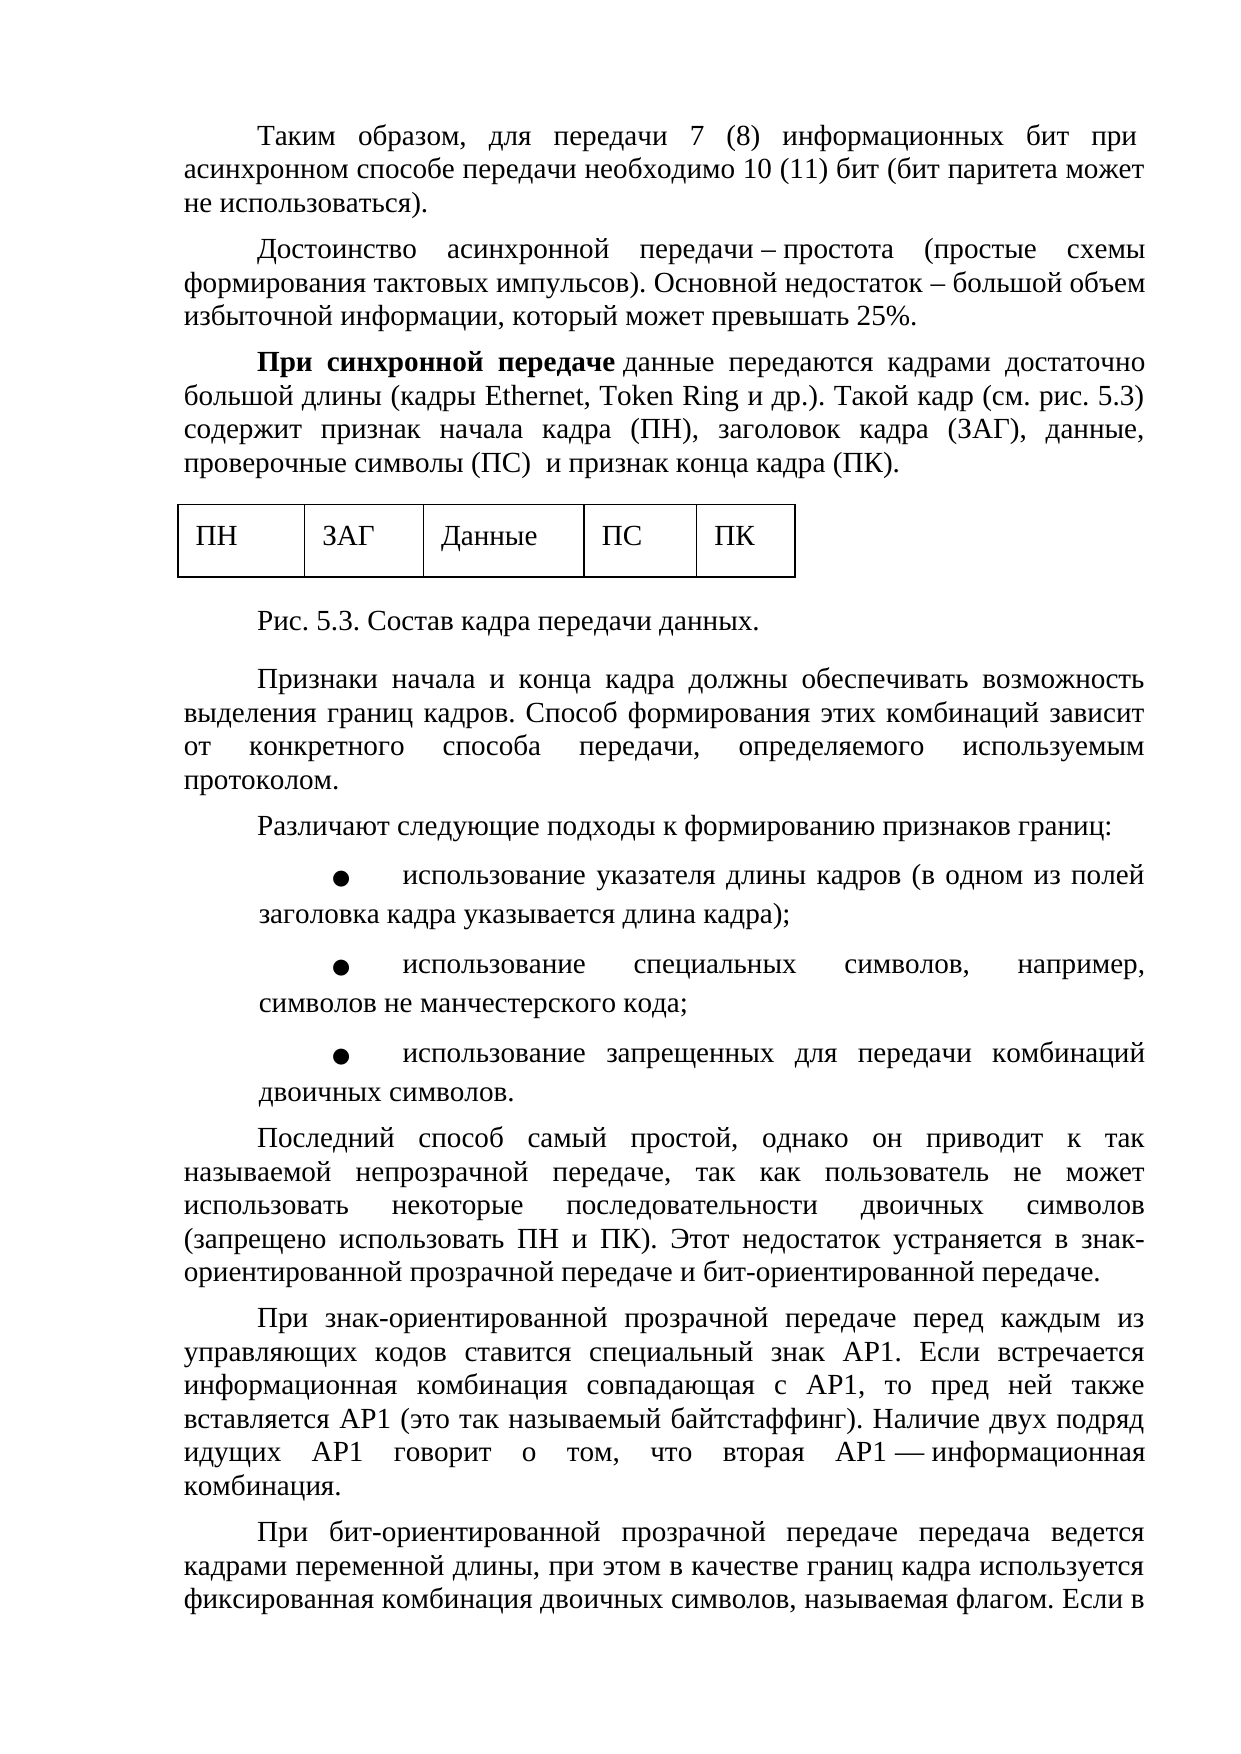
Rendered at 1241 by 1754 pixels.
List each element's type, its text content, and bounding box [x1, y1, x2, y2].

text При знак-ориентированной прозрачной передаче перед каждым из управляющих кодов ставится специальный знак АР1. Если встречается информационная комбинация совпадающая с АР1, то пред ней также вставляется АР1 (это так называемый байтстаффинг). Наличие двух подряд идущих АР1 говорит о том, что вторая АР1 — информационная комбинация. [183, 1300, 1145, 1502]
table_header ПС [585, 505, 696, 576]
list использование специальных символов, например, символов не манчестерского кода; [258, 943, 1145, 1019]
text Рис. 5.3. Состав кадра передачи данных. [183, 603, 1145, 636]
table_header ПН [179, 505, 304, 576]
table_header ЗАГ [305, 505, 423, 576]
list использование запрещенных для передачи комбинаций двоичных символов. [258, 1031, 1145, 1108]
text Последний способ самый простой, однако он приводит к так называемой непрозрачной передаче, так как пользователь не может использовать некоторые последовательности двоичных символов (запрещено использовать ПН и ПК). Этот недостаток устраняется в знак-ориентированной прозрачной передаче и бит-ориентированной передаче. [183, 1120, 1145, 1288]
text Таким образом, для передачи 7 (8) информационных бит при асинхронном способе передачи необходимо 10 (11) бит (бит паритета может не использоваться). [183, 118, 1145, 219]
table_header Данные [424, 505, 583, 576]
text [183, 1514, 1145, 1615]
text Различают следующие подходы к формированию признаков границ: [183, 808, 1145, 841]
text При синхронной передаче данные передаются кадрами достаточно большой длины (кадры Ethernet, Token Ring и др.). Такой кадр (см. рис. 5.3) содержит признак начала кадра (ПН), заголовок кадра (ЗАГ), данные, проверочные символы (ПС) и признак конца кадра (ПК). [183, 344, 1145, 478]
text Признаки начала и конца кадра должны обеспечивать возможность выделения границ кадров. Способ формирования этих комбинаций зависит от конкретного способа передачи, определяемого используемым протоколом. [183, 661, 1145, 795]
list использование указателя длины кадров (в одном из полей заголовка кадра указывается длина кадра); [258, 854, 1145, 930]
table_header ПК [697, 505, 794, 576]
text Достоинство асинхронной передачи – простота (простые схемы формирования тактовых импульсов). Основной недостаток – большой объем избыточной информации, который может превышать 25%. [183, 231, 1145, 332]
